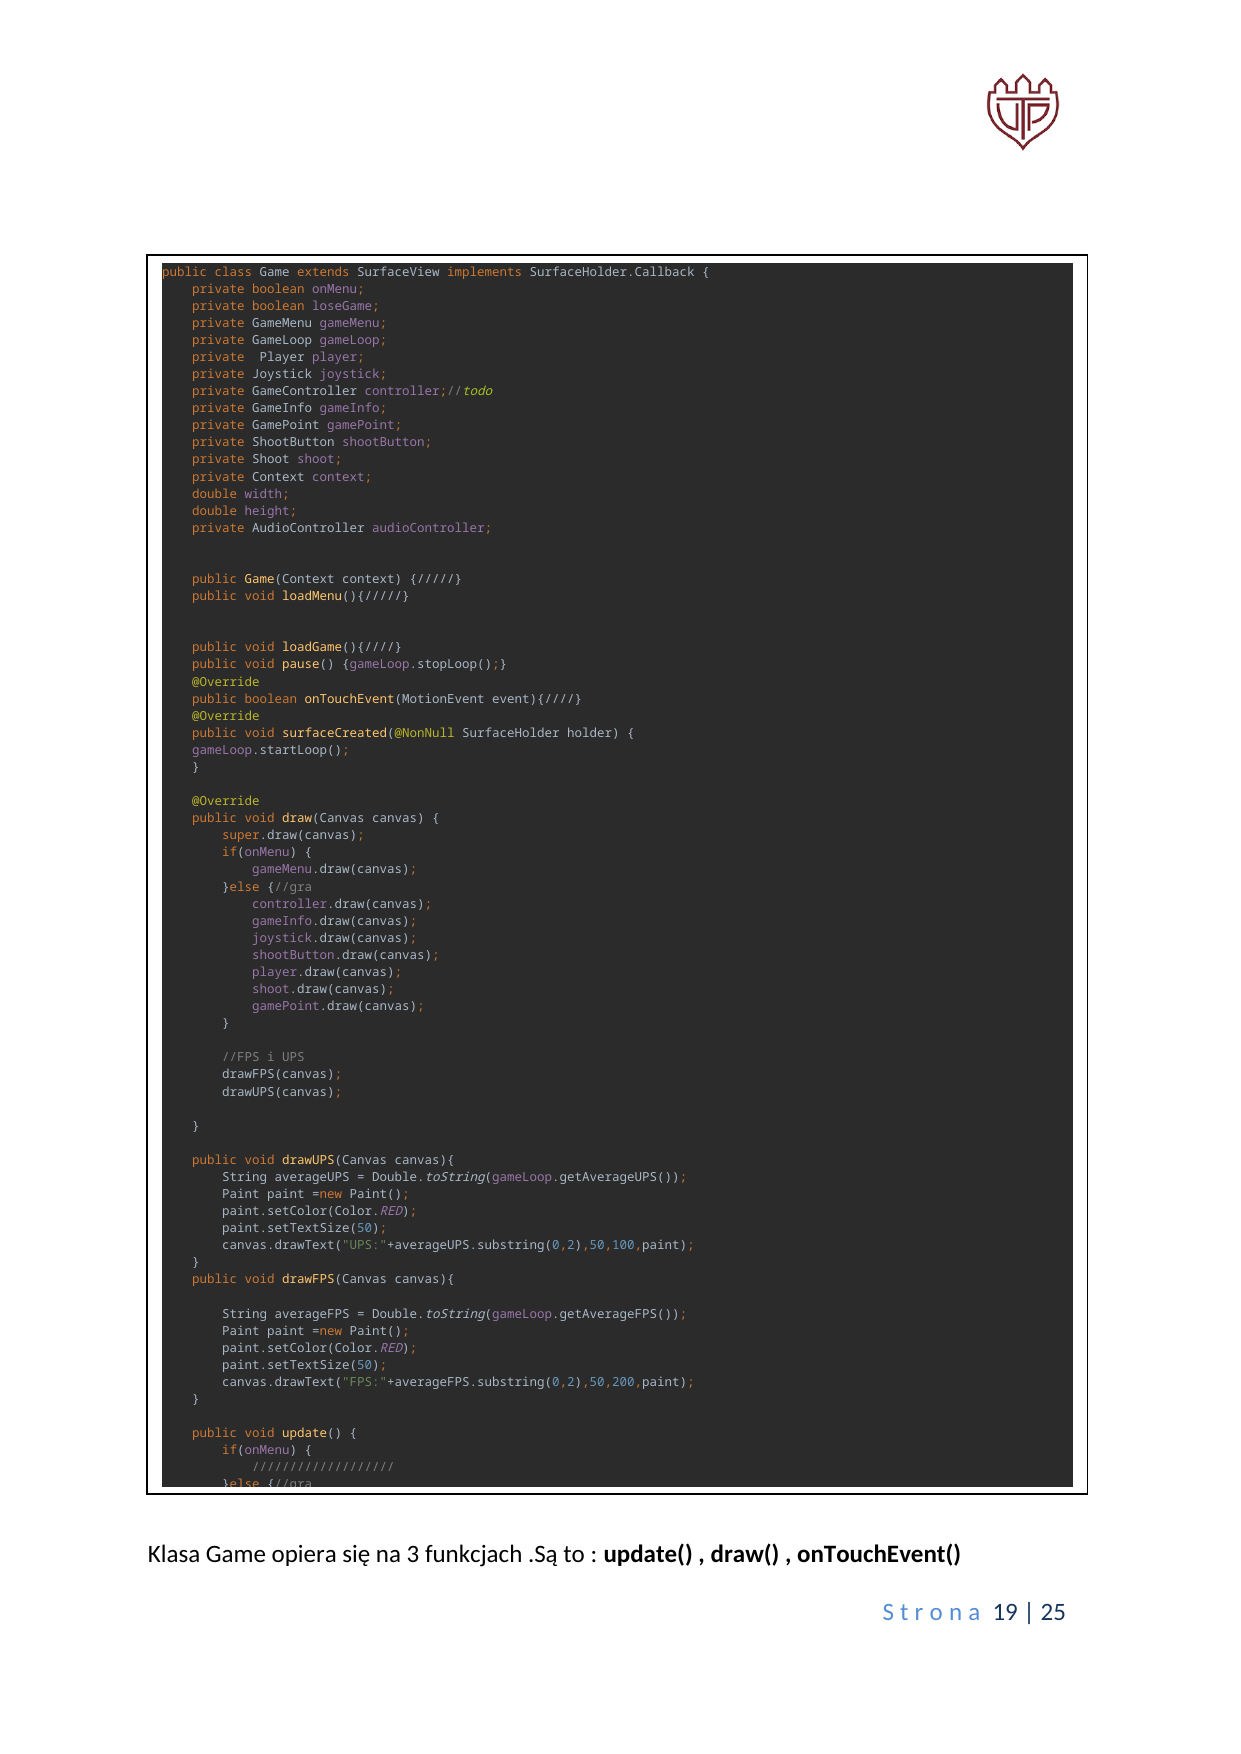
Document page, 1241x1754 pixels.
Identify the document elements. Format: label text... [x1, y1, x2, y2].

text Klasa Game opiera się na 3 funkcjach .Są to : update() , draw() , onTouchEvent() [148, 246, 1093, 1568]
picture [953, 73, 1093, 151]
